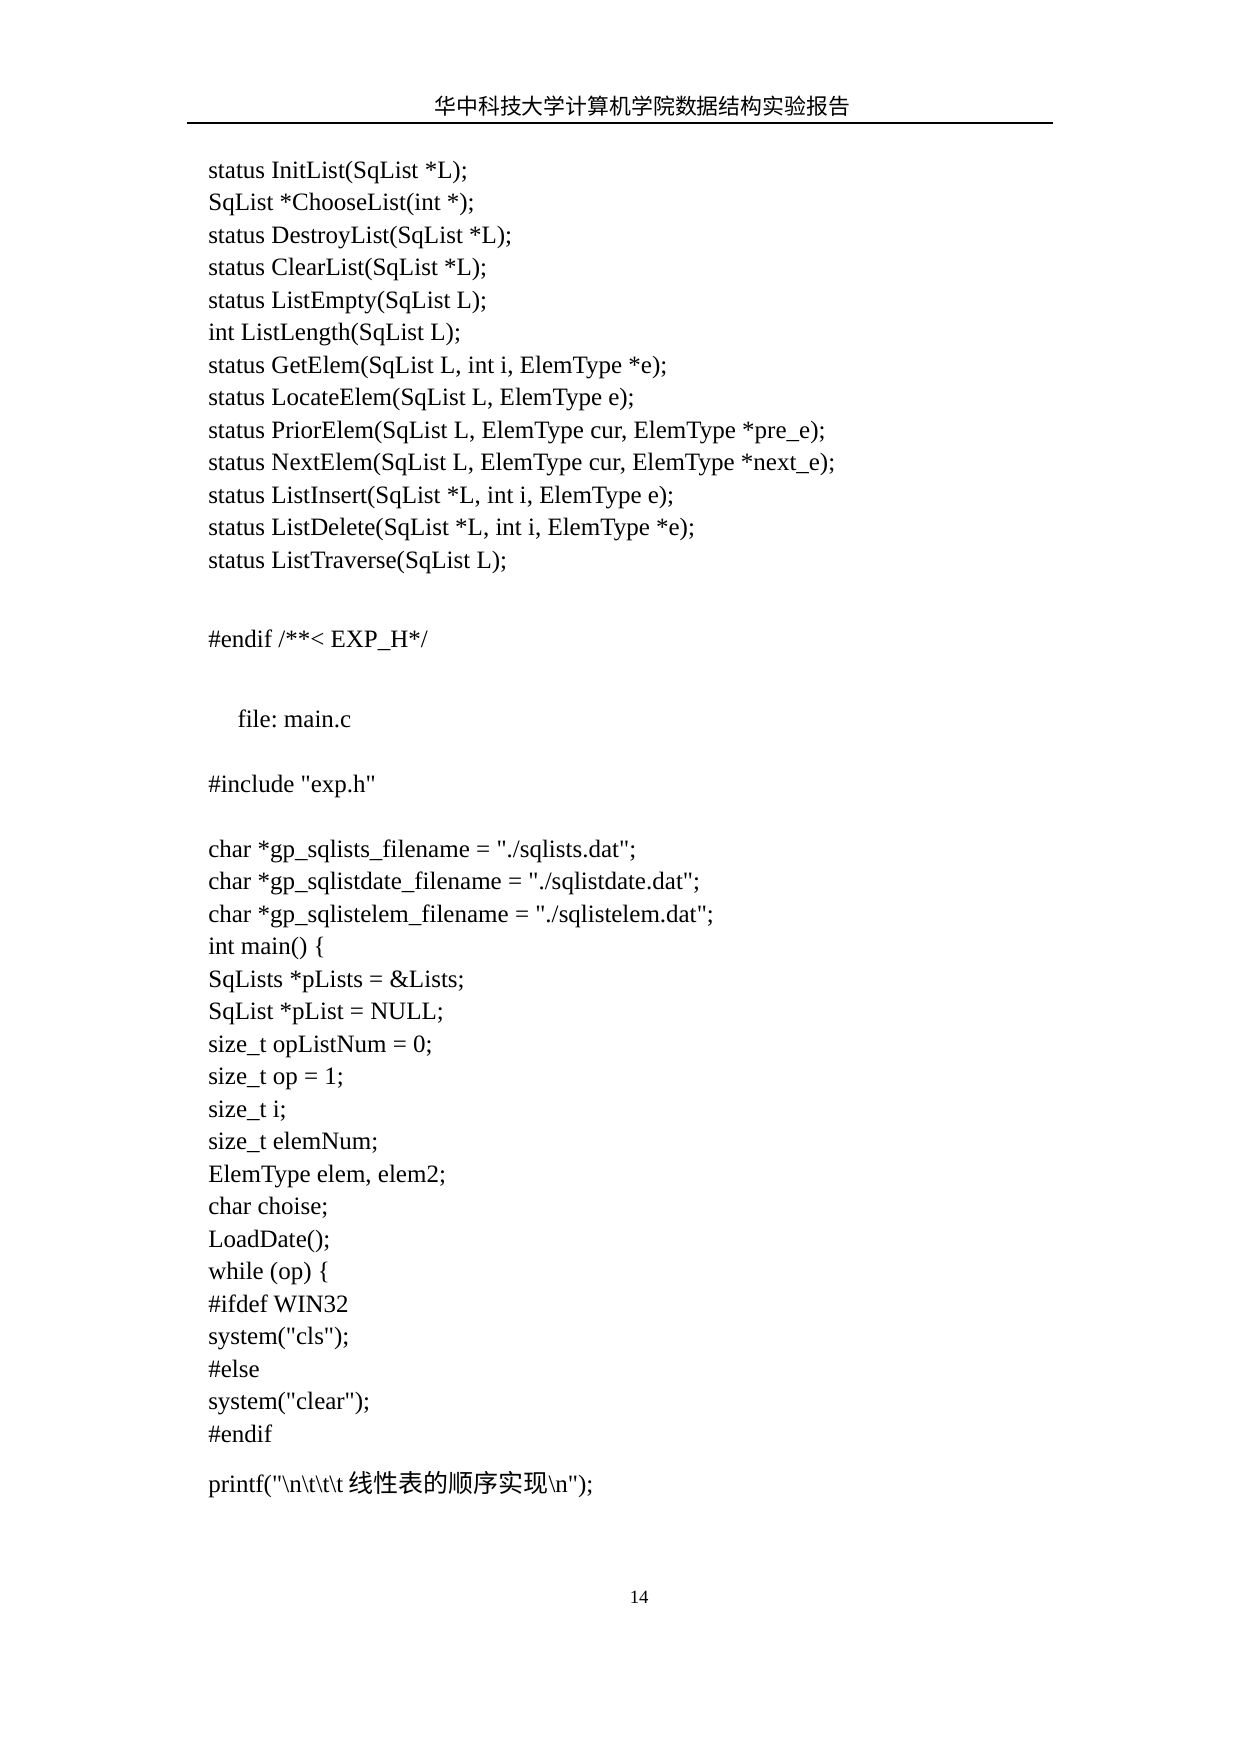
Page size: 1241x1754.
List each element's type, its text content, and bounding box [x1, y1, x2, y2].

text status ListDelete(SqList *L, int i, ElemType *e); [187, 511, 1053, 543]
text SqLists *pLists = &Lists; [187, 962, 1053, 994]
text #ifdef WIN32 [187, 1287, 1053, 1319]
text LoadDate(); [187, 1222, 1053, 1254]
text printf("\n\t\t\t线性表的顺序实现\n"); [187, 1449, 1053, 1514]
text status ListEmpty(SqList L); [187, 283, 1053, 316]
text #endif [187, 1417, 1053, 1449]
text SqList *ChooseList(int *); [187, 186, 1053, 218]
text system("clear"); [187, 1384, 1053, 1417]
text size_t op = 1; [187, 1059, 1053, 1092]
text ElemType elem, elem2; [187, 1157, 1053, 1189]
text status ListTraverse(SqList L); [187, 543, 1053, 576]
text file: main.c [187, 702, 1053, 734]
text #include "exp.h" [187, 767, 1053, 799]
text int ListLength(SqList L); [187, 316, 1053, 348]
text status LocateElem(SqList L, ElemType e); [187, 381, 1053, 413]
text status NextElem(SqList L, ElemType cur, ElemType *next_e); [187, 446, 1053, 478]
text status ListInsert(SqList *L, int i, ElemType e); [187, 478, 1053, 511]
text #endif /**< EXP_H*/ [187, 622, 1053, 655]
text system("cls"); [187, 1319, 1053, 1352]
text size_t i; [187, 1092, 1053, 1124]
text status ClearList(SqList *L); [187, 251, 1053, 283]
text size_t opListNum = 0; [187, 1027, 1053, 1059]
text size_t elemNum; [187, 1124, 1053, 1157]
text char *gp_sqlistelem_filename = "./sqlistelem.dat"; [187, 897, 1053, 929]
text status InitList(SqList *L); [187, 153, 1053, 186]
text int main() { [187, 929, 1053, 962]
text char *gp_sqlistdate_filename = "./sqlistdate.dat"; [187, 864, 1053, 897]
text char *gp_sqlists_filename = "./sqlists.dat"; [187, 832, 1053, 864]
text status GetElem(SqList L, int i, ElemType *e); [187, 348, 1053, 381]
text #else [187, 1352, 1053, 1384]
text char choise; [187, 1189, 1053, 1222]
text status DestroyList(SqList *L); [187, 218, 1053, 251]
text SqList *pList = NULL; [187, 994, 1053, 1027]
text status PriorElem(SqList L, ElemType cur, ElemType *pre_e); [187, 413, 1053, 446]
text while (op) { [187, 1254, 1053, 1287]
